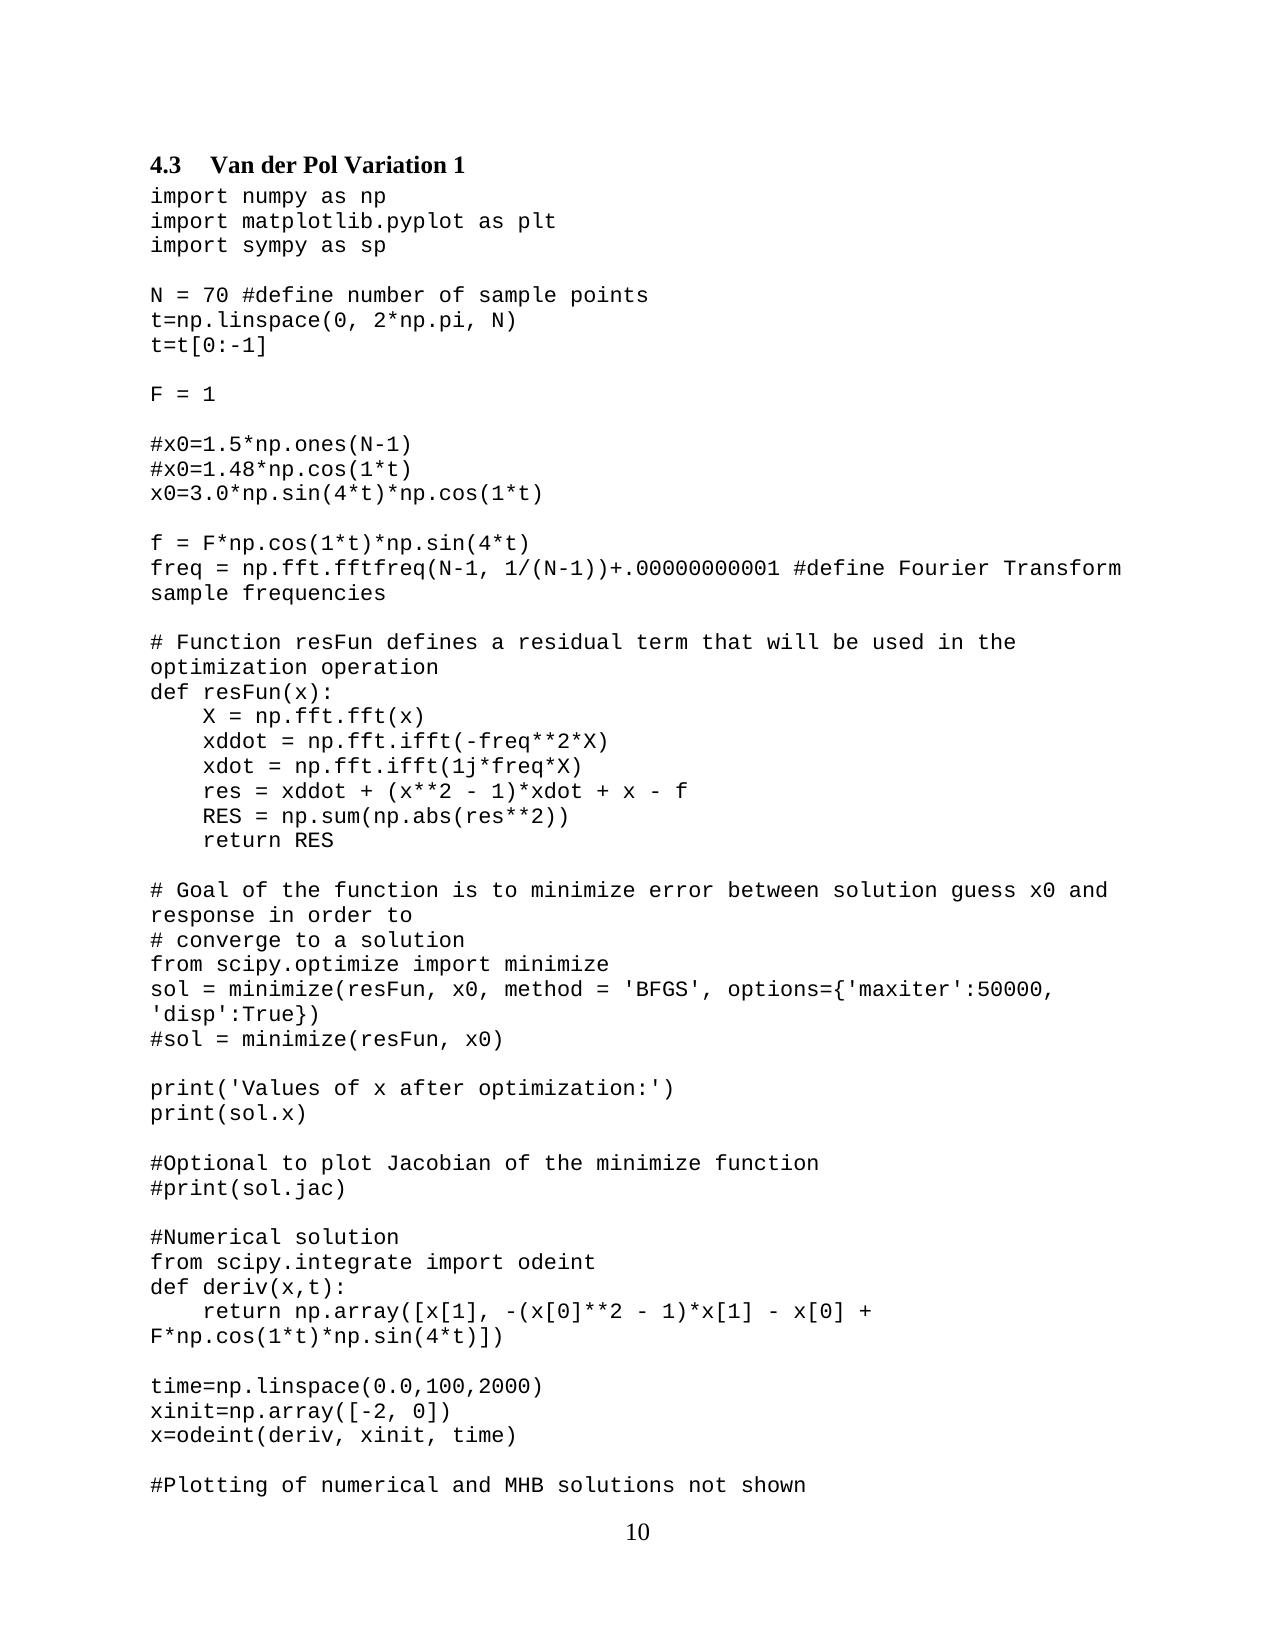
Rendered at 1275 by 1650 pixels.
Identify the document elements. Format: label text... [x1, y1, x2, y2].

text t=np.linspace(0, 2*np.pi, N) [150, 309, 1125, 334]
text import numpy as np [150, 185, 1125, 210]
text res = xddot + (x**2 - 1)*xdot + x - f [150, 780, 1125, 805]
text #x0=1.48*np.cos(1*t) [150, 458, 1125, 482]
text from scipy.integrate import odeint [150, 1251, 1125, 1276]
text from scipy.optimize import minimize [150, 953, 1125, 978]
text #Plotting of numerical and MHB solutions not shown [150, 1474, 1125, 1499]
text xddot = np.fft.ifft(-freq**2*X) [150, 730, 1125, 755]
subtitle Van der Pol Variation 1 [150, 150, 1125, 179]
text t=t[0:-1] [150, 334, 1125, 358]
text x0=3.0*np.sin(4*t)*np.cos(1*t) [150, 482, 1125, 507]
text #print(sol.jac) [150, 1177, 1125, 1201]
text RES = np.sum(np.abs(res**2)) [150, 805, 1125, 829]
text xdot = np.fft.ifft(1j*freq*X) [150, 755, 1125, 780]
text F = 1 [150, 383, 1125, 408]
text x=odeint(deriv, xinit, time) [150, 1424, 1125, 1449]
text freq = np.fft.fftfreq(N-1, 1/(N-1))+.00000000001 #define Fourier Transform sample frequencies [150, 557, 1125, 606]
text # converge to a solution [150, 929, 1125, 953]
text X = np.fft.fft(x) [150, 706, 1125, 730]
text #Numerical solution [150, 1226, 1125, 1251]
text # Goal of the function is to minimize error between solution guess x0 and response in order to [150, 879, 1125, 929]
text import sympy as sp [150, 234, 1125, 259]
text return np.array([x[1], -(x[0]**2 - 1)*x[1] - x[0] + F*np.cos(1*t)*np.sin(4*t)]) [150, 1301, 1125, 1350]
text N = 70 #define number of sample points [150, 284, 1125, 309]
text print(sol.x) [150, 1102, 1125, 1127]
text return RES [150, 829, 1125, 854]
text xinit=np.array([-2, 0]) [150, 1400, 1125, 1424]
text time=np.linspace(0.0,100,2000) [150, 1375, 1125, 1400]
text sol = minimize(resFun, x0, method = 'BFGS', options={'maxiter':50000, 'disp':True}) [150, 978, 1125, 1028]
text import matplotlib.pyplot as plt [150, 210, 1125, 234]
text # Function resFun defines a residual term that will be used in the optimization operation [150, 631, 1125, 681]
text f = F*np.cos(1*t)*np.sin(4*t) [150, 532, 1125, 557]
text def deriv(x,t): [150, 1276, 1125, 1301]
text #x0=1.5*np.ones(N-1) [150, 433, 1125, 458]
text print('Values of x after optimization:') [150, 1077, 1125, 1102]
text def resFun(x): [150, 681, 1125, 706]
text #Optional to plot Jacobian of the minimize function [150, 1152, 1125, 1177]
text #sol = minimize(resFun, x0) [150, 1028, 1125, 1053]
